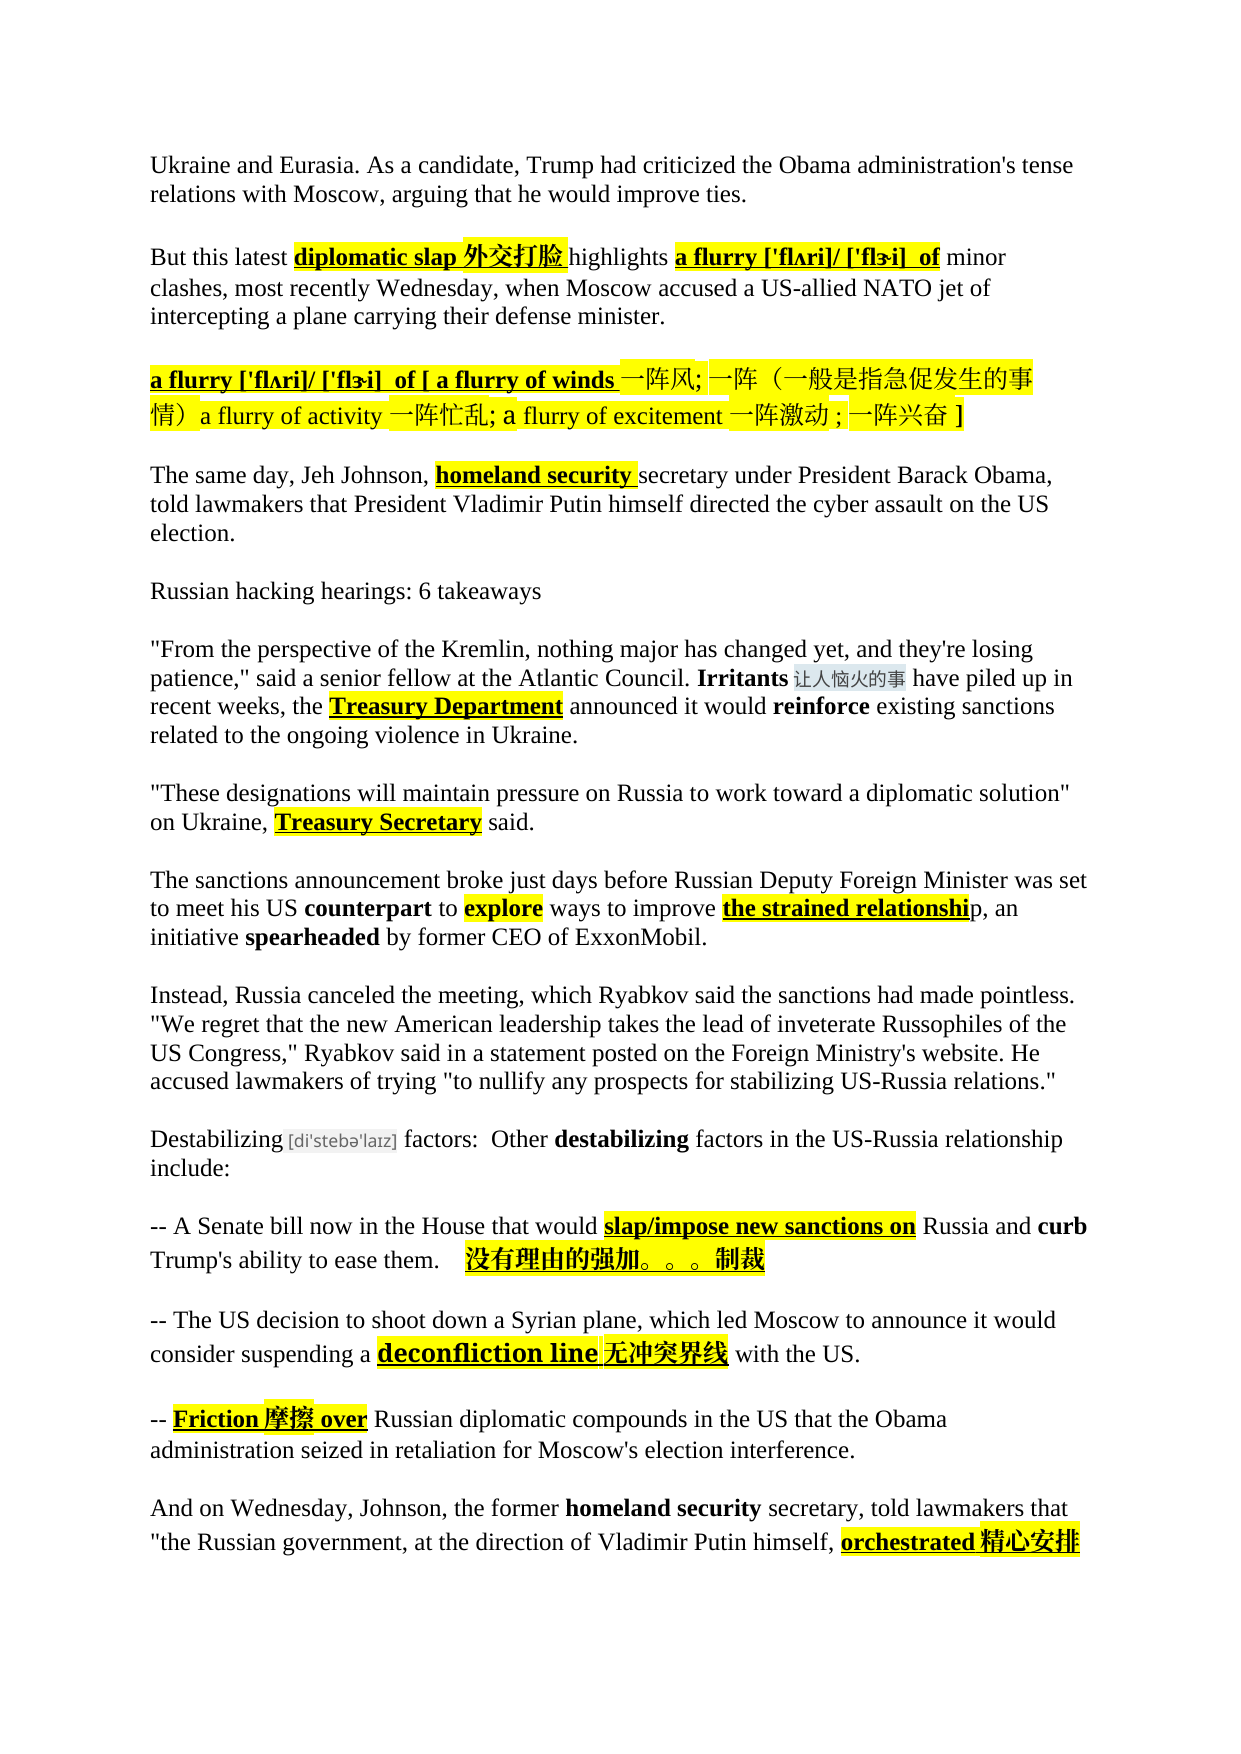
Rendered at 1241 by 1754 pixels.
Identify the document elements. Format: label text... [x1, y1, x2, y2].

text Russian hacking hearings: 6 takeaways [150, 576, 1090, 605]
text Destabilizing [di'stebə'laɪz] factors: Other destabilizing factors in the US-Russia relationship include: [150, 1124, 1090, 1182]
text "From the perspective of the Kremlin, nothing major has changed yet, and they're losing patience," said a senior fellow at the Atlantic Council. Irritants让人恼火的事 have piled up in recent weeks, the Treasury Department announced it would reinforce existing sanctions related to the ongoing violence in Ukraine. [150, 634, 1090, 749]
text -- A Senate bill now in the House that would slap/impose new sanctions on Russia and curb Trump's ability to ease them. 没有理由的强加。。。制裁 [150, 1211, 604, 1276]
text The same day, Jeh Johnson, homeland security secretary under President Barack Obama, told lawmakers that President Vladimir Putin himself directed the cyber assault on the US election. [150, 461, 1090, 547]
text "These designations will maintain pressure on Russia to work toward a diplomatic solution" on Ukraine, Treasury Secretary said. [150, 778, 1090, 836]
text Instead, Russia canceled the meeting, which Ryabkov said the sanctions had made pointless. "We regret that the new American leadership takes the lead of inveterate Russophiles of the US Congress," Ryabkov said in a statement posted on the Foreign Ministry's website. He accused lawmakers of trying "to nullify any prospects for stabilizing US-Russia relations." [150, 980, 1090, 1095]
text -- The US decision to shoot down a Syrian plane, which led Moscow to announce it would consider suspending a deconfliction line无冲突界线 with the US. [150, 1305, 1090, 1369]
text -- A Senate bill now in the House that would slap/impose new sanctions on Russia and curb Trump's ability to ease them. 没有理由的强加。。。制裁 [765, 1211, 1090, 1276]
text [150, 1493, 1090, 1557]
text The sanctions announcement broke just days before Russian Deputy Foreign Minister was set to meet his US counterpart to explore ways to improve the strained relationship, an initiative spearheaded by former CEO of ExxonMobil. [150, 865, 1090, 951]
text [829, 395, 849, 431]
text But this latest diplomatic slap 外交打脸highlights a flurry ['flʌri]/ ['flɝi] of minor clashes, most recently Wednesday, when Moscow accused a US-allied NATO jet of intercepting a plane carrying their defense minister. [150, 237, 1090, 330]
text a flurry ['flʌri]/ ['flɝi] of [ a flurry of winds一阵风; 一阵（一般是指急促发生的事情）a flurry of activity 一阵忙乱; a flurry of excitement 一阵激动 ; 一阵兴奋 ] [150, 359, 729, 401]
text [150, 150, 1090, 207]
text a flurry ['flʌri]/ ['flɝi] of [ a flurry of winds一阵风; 一阵（一般是指急促发生的事情）a flurry of activity 一阵忙乱; a flurry of excitement 一阵激动 ; 一阵兴奋 ] [955, 359, 1090, 431]
text -- Friction摩擦 over Russian diplomatic compounds in the US that the Obama administration seized in retaliation for Moscow's election interference. [150, 1399, 1090, 1463]
